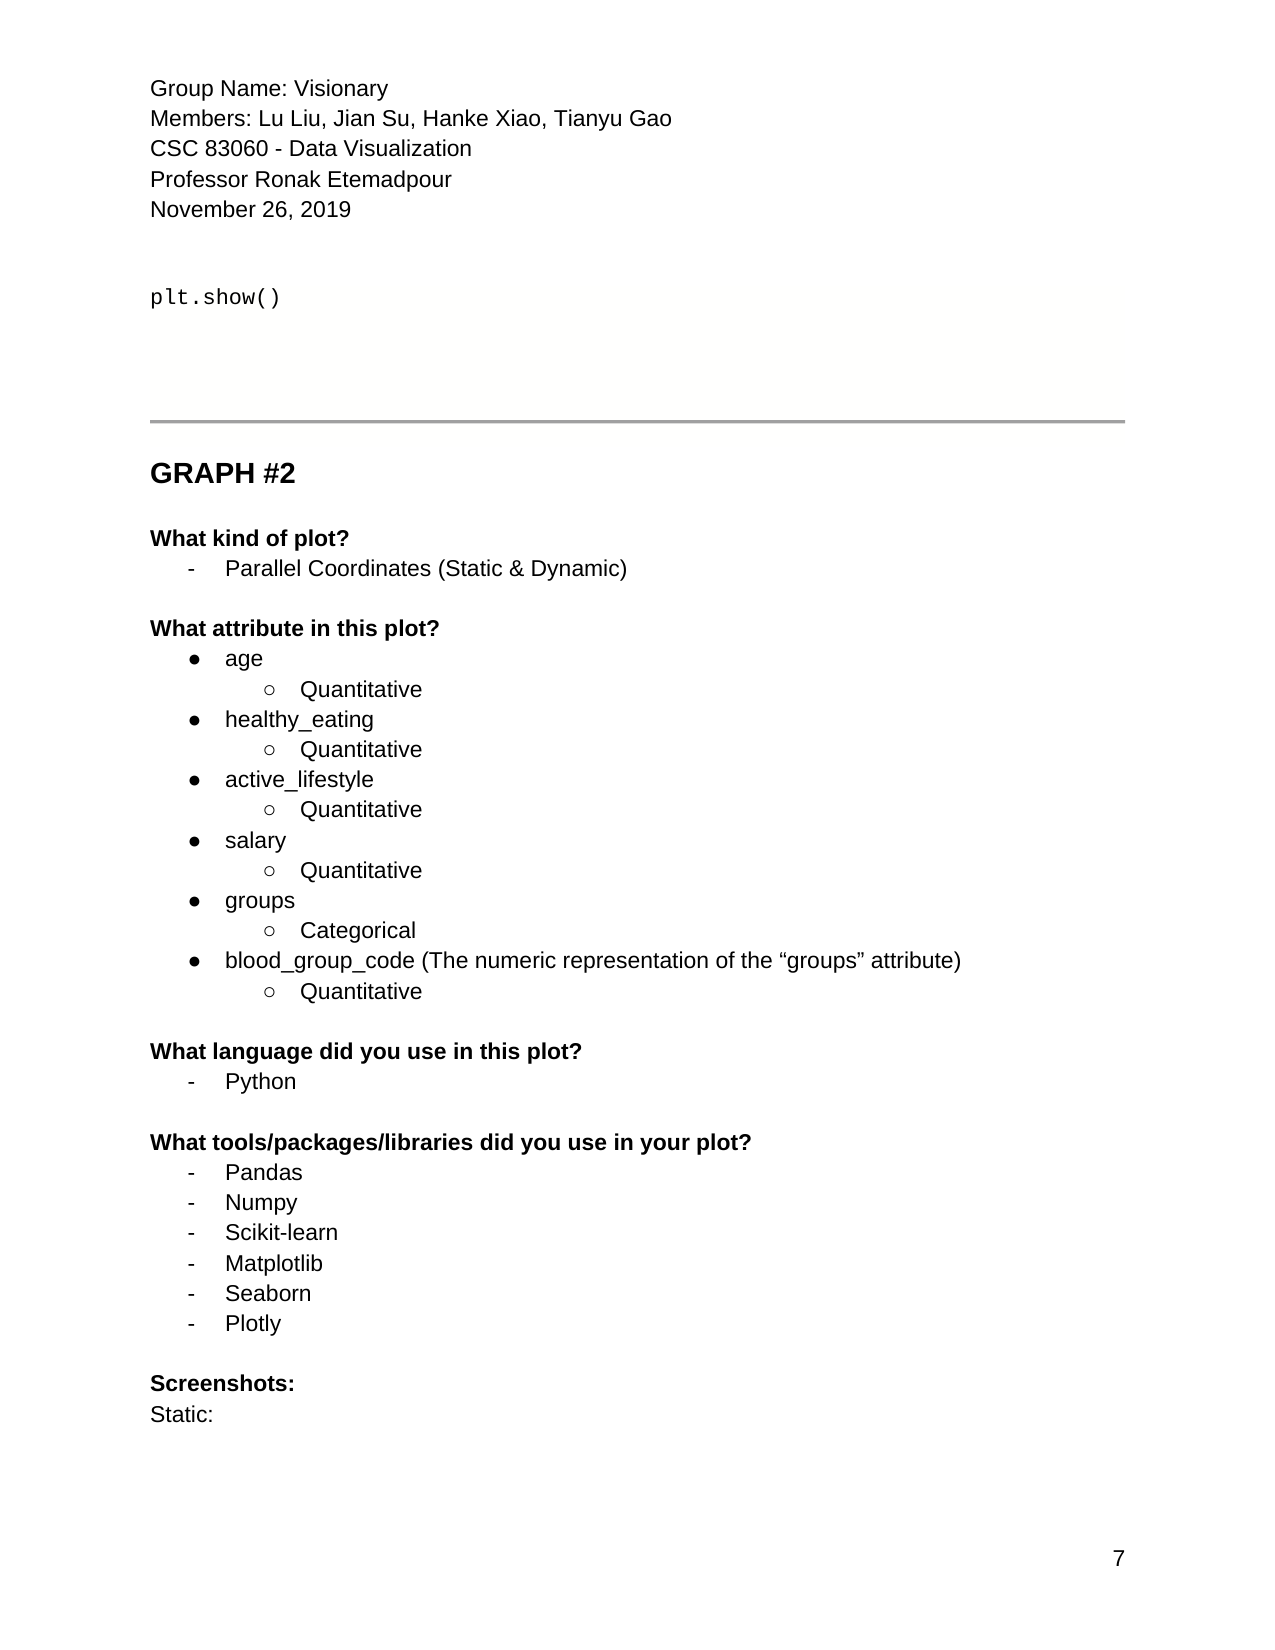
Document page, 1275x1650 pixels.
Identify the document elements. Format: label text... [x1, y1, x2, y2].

list Matplotlib [187, 1249, 1125, 1276]
text plt.show() [150, 286, 1125, 311]
list Pandas [187, 1159, 1125, 1185]
list Quantitative [262, 796, 1125, 823]
list groups [187, 887, 1125, 913]
list Quantitative [262, 676, 1125, 702]
text What attribute in this plot? [150, 615, 1125, 641]
text What kind of plot? [150, 524, 1125, 551]
list healthy_eating [187, 706, 1125, 732]
list salary [187, 827, 1125, 853]
list Plotly [187, 1310, 1125, 1336]
list Numpy [187, 1189, 1125, 1215]
list Scikit-learn [187, 1219, 1125, 1246]
list Quantitative [262, 736, 1125, 762]
list age [187, 645, 1125, 672]
list Quantitative [262, 857, 1125, 883]
list Python [187, 1068, 1125, 1094]
text What tools/packages/libraries did you use in your plot? [150, 1129, 1125, 1155]
text Static: [150, 1401, 1125, 1427]
text Screenshots: [150, 1370, 1125, 1397]
text GRAPH #2 [150, 456, 1125, 489]
list Quantitative [262, 978, 1125, 1004]
list Seaborn [187, 1280, 1125, 1306]
list Parallel Coordinates (Static & Dynamic) [187, 555, 1125, 581]
list Categorical [262, 917, 1125, 943]
text What language did you use in this plot? [150, 1038, 1125, 1064]
list active_lifestyle [187, 766, 1125, 792]
list blood_group_code (The numeric representation of the “groups” attribute) [187, 947, 1125, 974]
